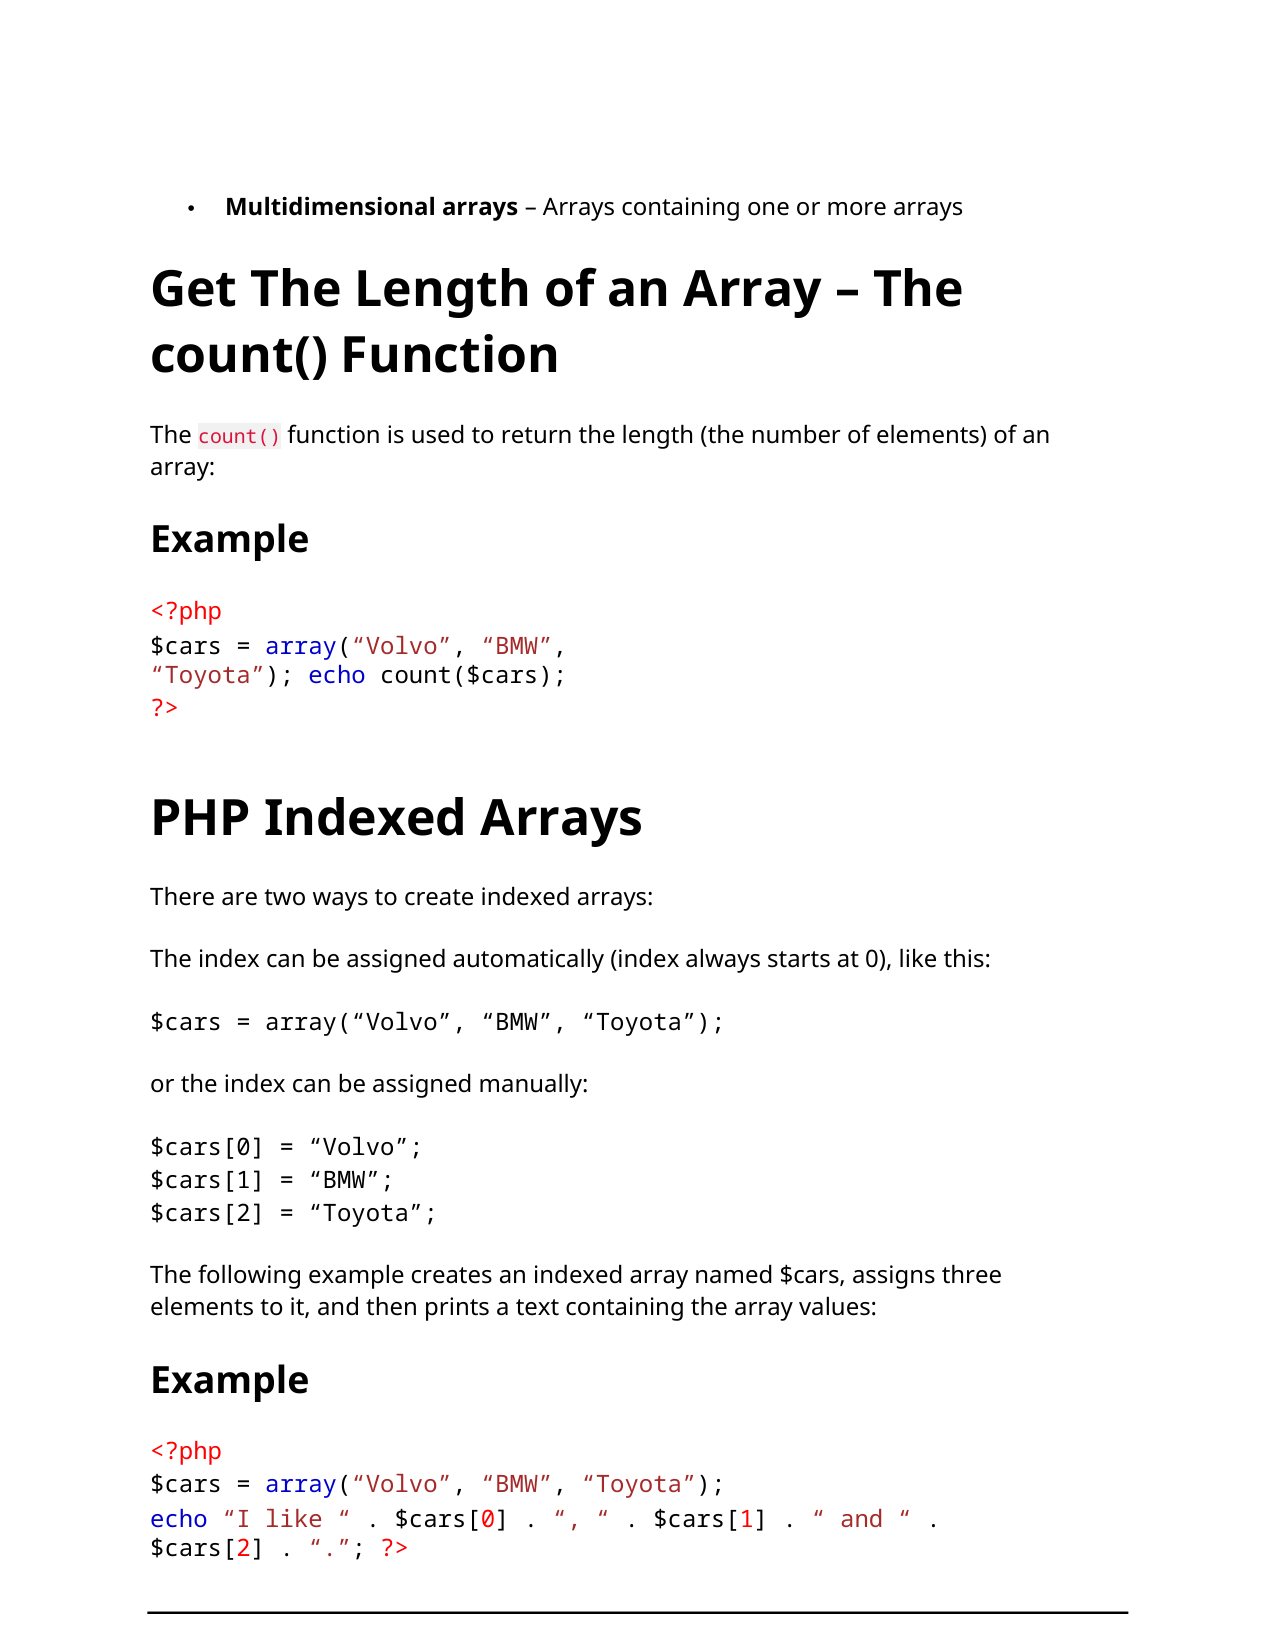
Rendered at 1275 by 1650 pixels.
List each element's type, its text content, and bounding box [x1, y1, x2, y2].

text or the index can be assigned manually: [150, 1067, 1125, 1100]
text Example [150, 513, 1125, 564]
text Get The Length of an Array – The count() Function [150, 252, 1069, 387]
text The following example creates an indexed array named $cars, assigns three elements to it, and then prints a text containing the array values: [150, 1258, 1071, 1322]
text $cars[1] = “BMW”; [150, 1163, 1125, 1196]
text $cars = array(“Volvo”, “BMW”, “Toyota”); [150, 1005, 1125, 1038]
text $cars = array(“Volvo”, “BMW”, “Toyota”); [150, 1467, 1125, 1499]
text There are two ways to create indexed arrays: [150, 879, 1125, 912]
text The index can be assigned automatically (index always starts at 0), like this: [150, 942, 1125, 975]
list Multidimensional arrays – Arrays containing one or more arrays [187, 190, 1125, 222]
text The count() function is used to return the length (the number of elements) of an array: [150, 418, 1117, 482]
text ?> [150, 691, 1125, 723]
text Example [150, 1353, 1125, 1404]
text $cars[2] = “Toyota”; [150, 1196, 1125, 1228]
text <?php [150, 1434, 1125, 1467]
text $cars = array(“Volvo”, “BMW”, “Toyota”); echo count($cars); [150, 631, 677, 691]
text PHP Indexed Arrays [150, 781, 1125, 849]
text $cars[0] = “Volvo”; [150, 1130, 1125, 1163]
text echo “I like “ . $cars[0] . “, “ . $cars[1] . “ and “ . $cars[2] . “.”; ?> [150, 1503, 1085, 1563]
text <?php [150, 594, 1125, 627]
